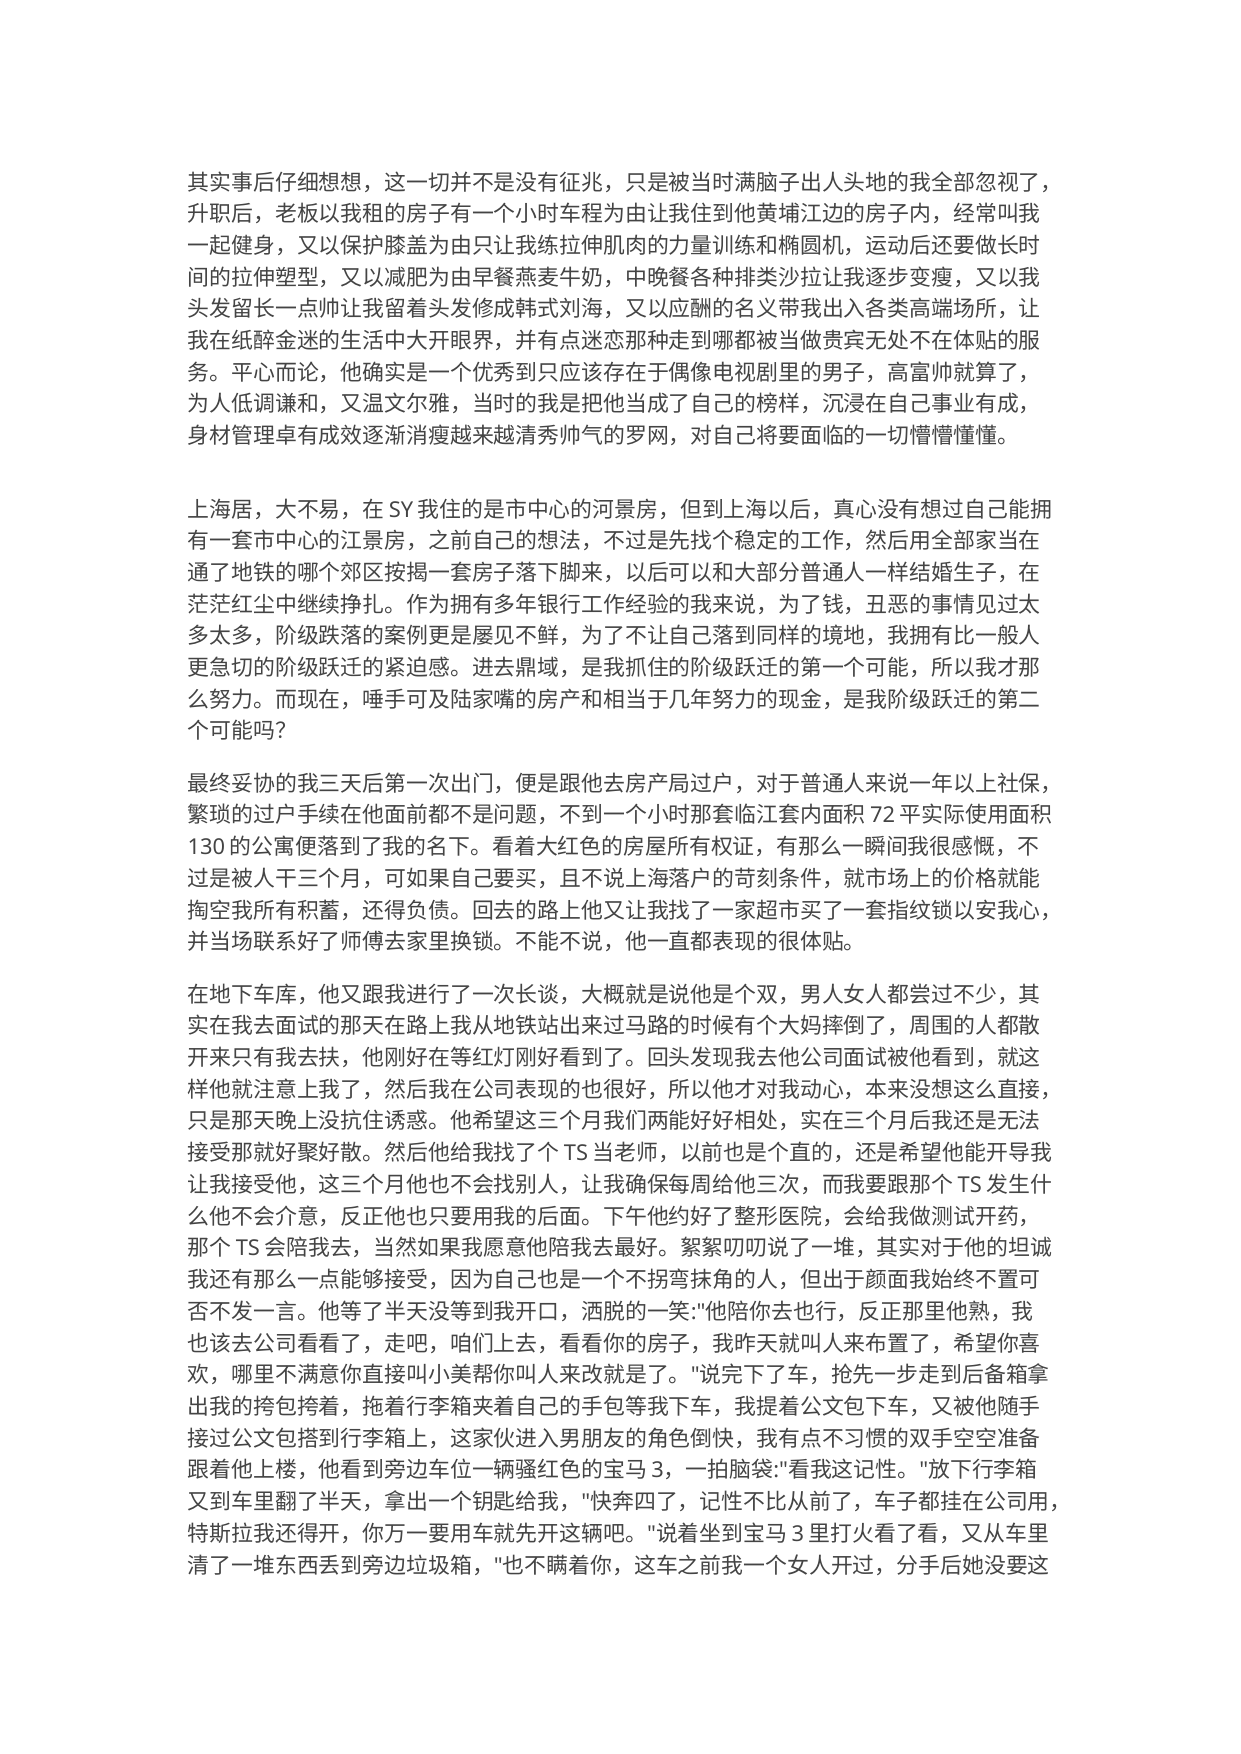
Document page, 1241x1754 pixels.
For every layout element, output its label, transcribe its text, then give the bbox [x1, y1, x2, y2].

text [187, 977, 1053, 1579]
text 其实事后仔细想想，这一切并不是没有征兆，只是被当时满脑子出人头地的我全部忽视了，升职后，老板以我租的房子有一个小时车程为由让我住到他黄埔江边的房子内，经常叫我一起健身，又以保护膝盖为由只让我练拉伸肌肉的力量训练和椭圆机，运动后还要做长时间的拉伸塑型，又以减肥为由早餐燕麦牛奶，中晚餐各种排类沙拉让我逐步变瘦，又以我头发留长一点帅让我留着头发修成韩式刘海，又以应酬的名义带我出入各类高端场所，让我在纸醉金迷的生活中大开眼界，并有点迷恋那种走到哪都被当做贵宾无处不在体贴的服务。平心而论，他确实是一个优秀到只应该存在于偶像电视剧里的男子，高富帅就算了，为人低调谦和，又温文尔雅，当时的我是把他当成了自己的榜样，沉浸在自己事业有成，身材管理卓有成效逐渐消瘦越来越清秀帅气的罗网，对自己将要面临的一切懵懵懂懂。7 V- D1 u) {/ \+ P6 D: V [187, 164, 1053, 471]
text 上海居，大不易，在SY我住的是市中心的河景房，但到上海以后，真心没有想过自己能拥有一套市中心的江景房，之前自己的想法，不过是先找个稳定的工作，然后用全部家当在通了地铁的哪个郊区按揭一套房子落下脚来，以后可以和大部分普通人一样结婚生子，在茫茫红尘中继续挣扎。作为拥有多年银行工作经验的我来说，为了钱，丑恶的事情见过太多太多，阶级跌落的案例更是屡见不鲜，为了不让自己落到同样的境地，我拥有比一般人更急切的阶级跃迁的紧迫感。进去鼎域，是我抓住的阶级跃迁的第一个可能，所以我才那么努力。而现在，唾手可及陆家嘴的房产和相当于几年努力的现金，是我阶级跃迁的第二个可能吗？7 Z: S, } O) J9 b3 ^ q [297, 492, 1053, 745]
text 最终妥协的我三天后第一次出门，便是跟他去房产局过户，对于普通人来说一年以上社保，繁琐的过户手续在他面前都不是问题，不到一个小时那套临江套内面积72平实际使用面积130的公寓便落到了我的名下。看着大红色的房屋所有权证，有那么一瞬间我很感慨，不过是被人干三个月，可如果自己要买，且不说上海落户的苛刻条件，就市场上的价格就能掏空我所有积蓄，还得负债。回去的路上他又让我找了一家超市买了一套指纹锁以安我心，并当场联系好了师傅去家里换锁。不能不说，他一直都表现的很体贴。 [187, 766, 1053, 956]
